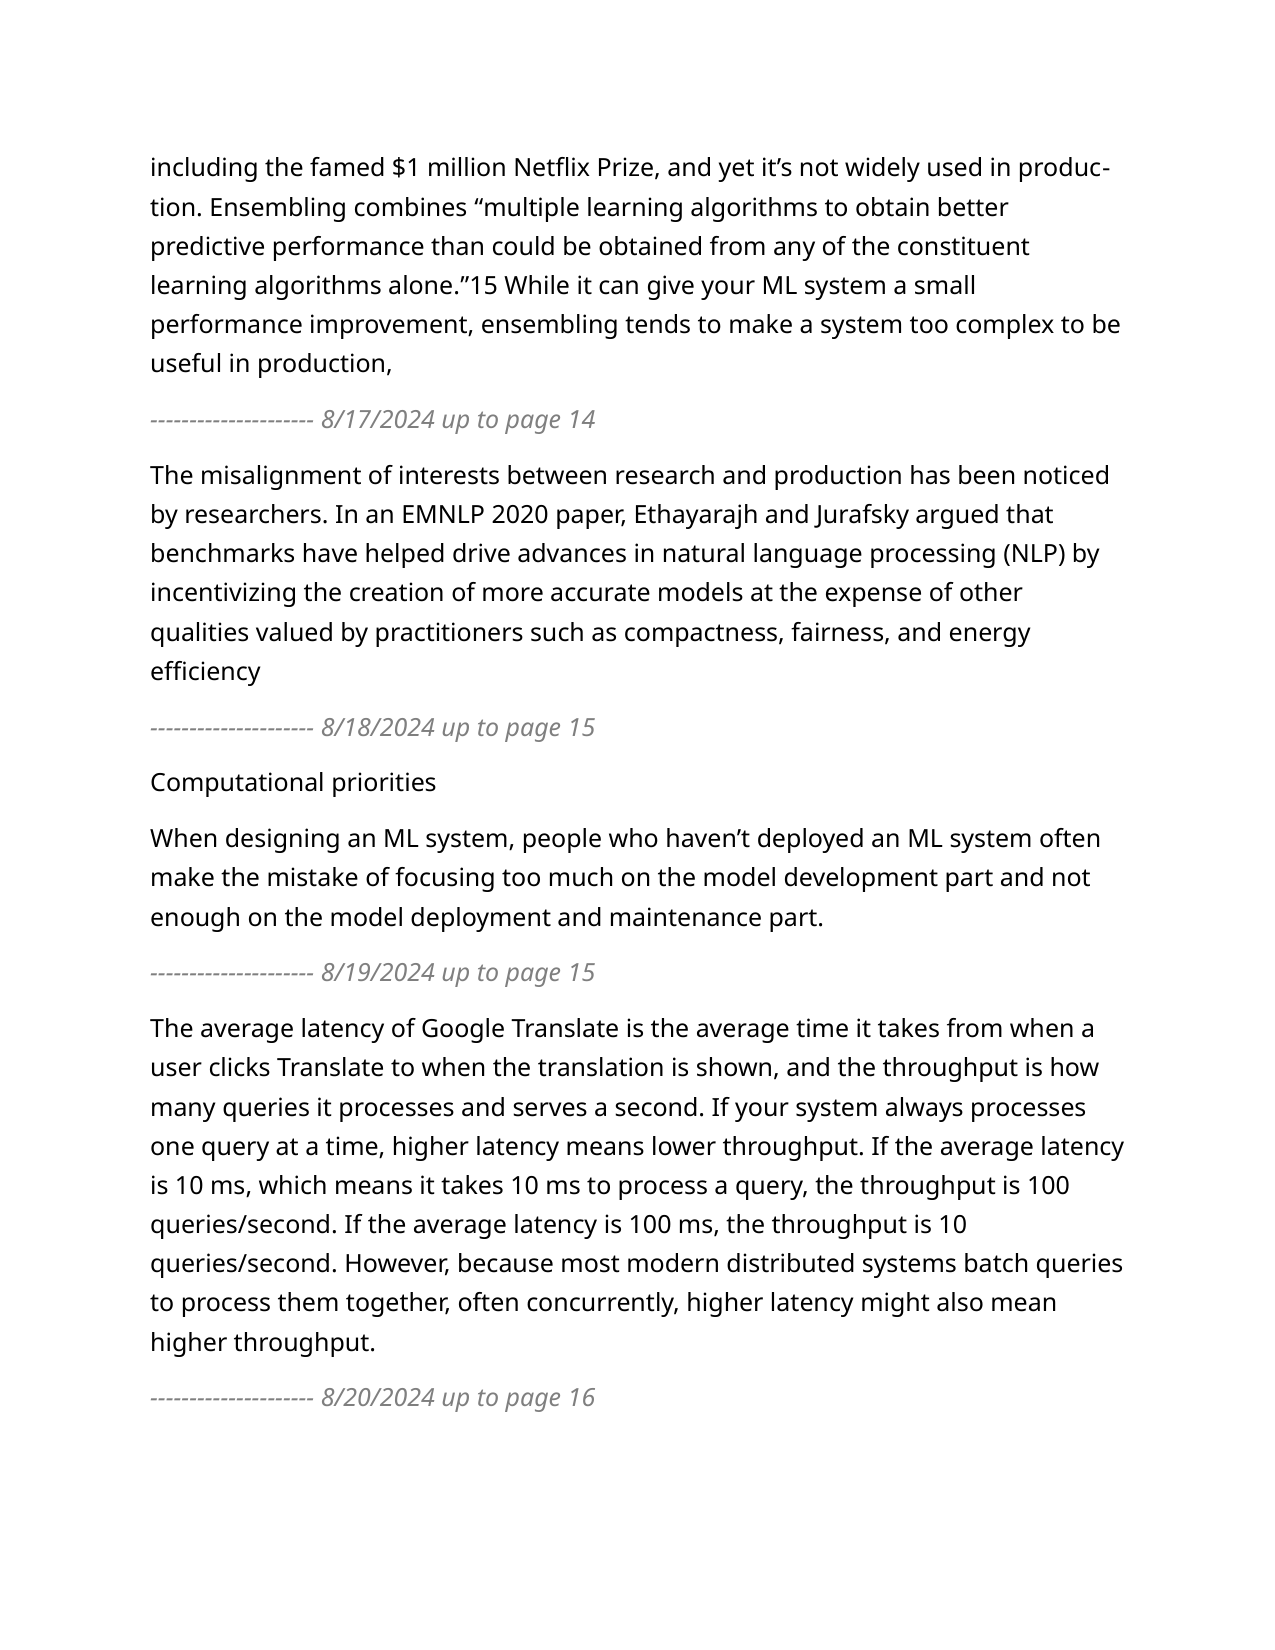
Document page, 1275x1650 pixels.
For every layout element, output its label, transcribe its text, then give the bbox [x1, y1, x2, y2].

text When designing an ML system, people who haven’t deployed an ML system often make the mistake of focusing too much on the model development part and not enough on the model deployment and maintenance part. [150, 821, 1125, 933]
text The misalignment of interests between research and production has been noticed by researchers. In an EMNLP 2020 paper, Ethayarajh and Jurafsky argued that benchmarks have helped drive advances in natural language processing (NLP) by incentivizing the creation of more accurate models at the expense of other qualities valued by practitioners such as compactness, fairness, and energy efficiency [150, 457, 1125, 687]
text --------------------- 8/17/2024 up to page 14 [150, 402, 1125, 436]
text Computational priorities [150, 765, 1125, 799]
text --------------------- 8/19/2024 up to page 15 [150, 955, 1125, 989]
text The average latency of Google Translate is the average time it takes from when a user clicks Translate to when the translation is shown, and the throughput is how many queries it processes and serves a second. If your system always processes one query at a time, higher latency means lower throughput. If the average latency is 10 ms, which means it takes 10 ms to process a query, the throughput is 100 queries/second. If the average latency is 100 ms, the throughput is 10 queries/second. However, because most modern distributed systems batch queries to process them together, often concurrently, higher latency might also mean higher throughput. [150, 1011, 1125, 1358]
text --------------------- 8/18/2024 up to page 15 [150, 709, 1125, 743]
text --------------------- 8/20/2024 up to page 16 [150, 1380, 1125, 1414]
